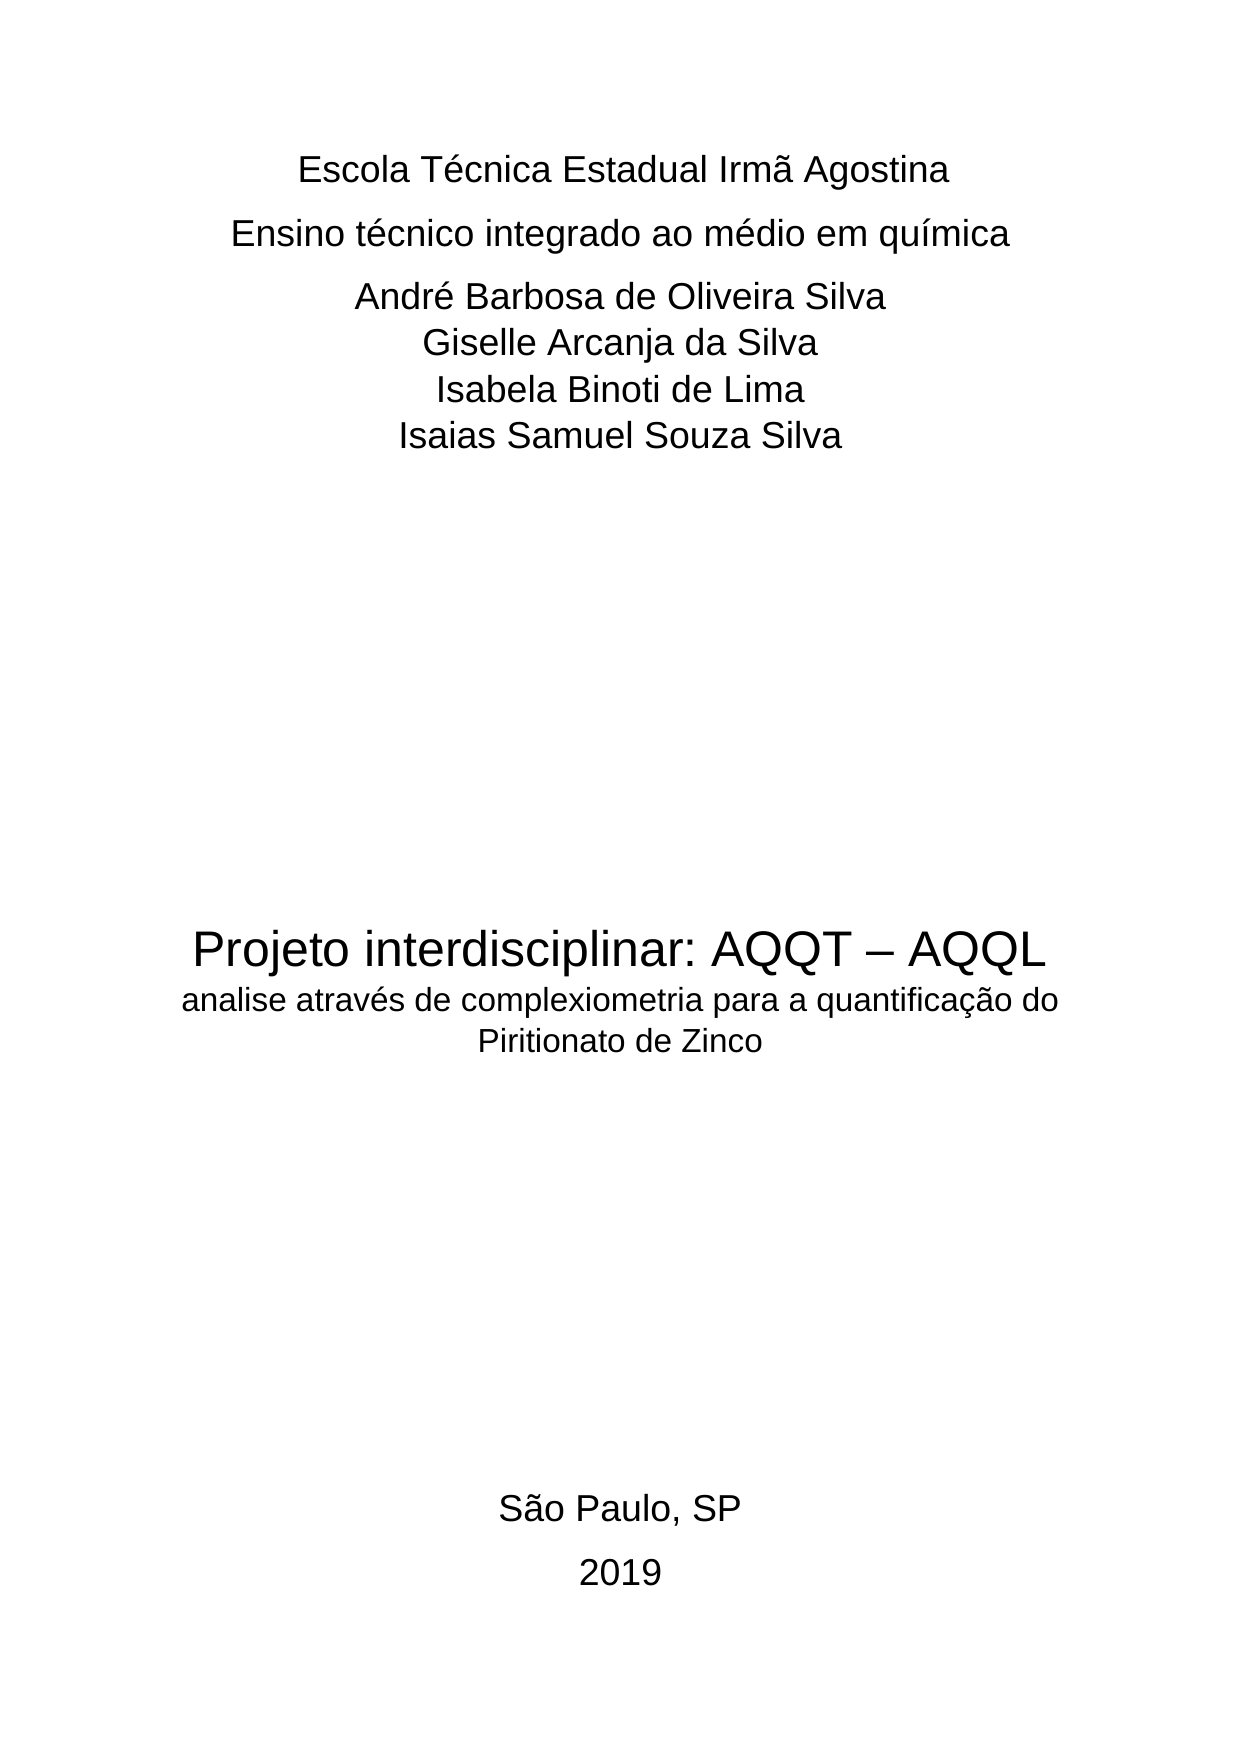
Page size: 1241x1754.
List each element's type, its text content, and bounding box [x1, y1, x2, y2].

text São Paulo, SP [177, 1487, 1063, 1530]
text Projeto interdisciplinar: AQQT – AQQL analise através de complexiometria para a quantificação do Piritionato de Zinco [177, 919, 1063, 1060]
text 2019 [177, 1550, 1063, 1593]
text André Barbosa de Oliveira Silva Giselle Arcanja da Silva Isabela Binoti de Lima Isaias Samuel Souza Silva [177, 274, 1063, 457]
text Ensino técnico integrado ao médio em química [177, 211, 1063, 254]
text Escola Técnica Estadual Irmã Agostina [177, 148, 1063, 191]
